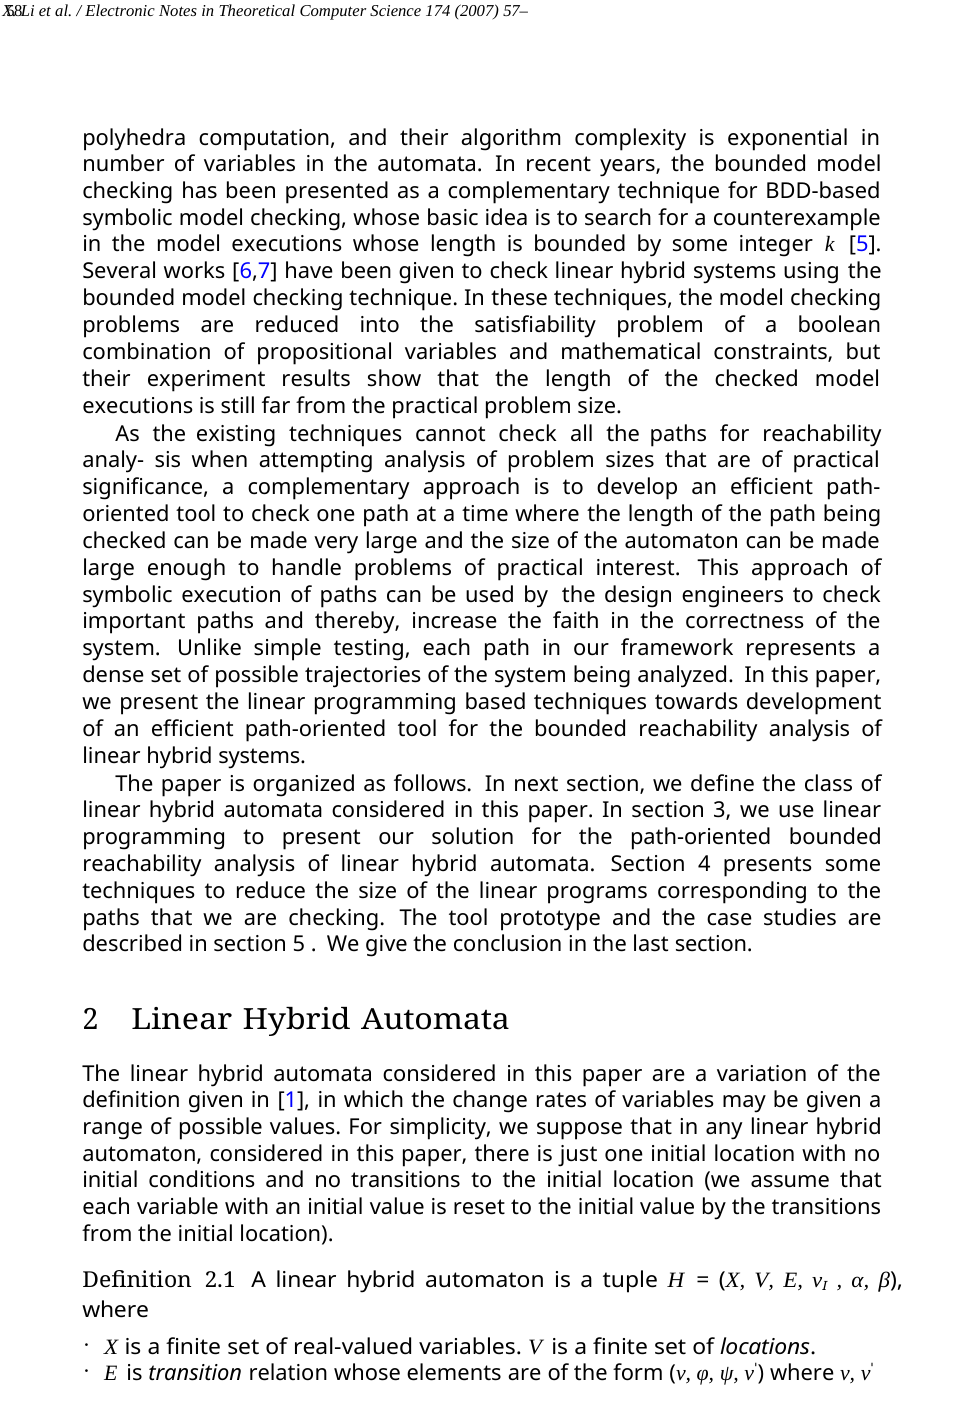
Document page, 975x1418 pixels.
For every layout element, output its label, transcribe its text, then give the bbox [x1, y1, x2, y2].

text The linear hybrid automata considered in this paper are a variation of the definition given in [1], in which the change rates of variables may be given a range of possible values. For simplicity, we suppose that in any linear hybrid automaton, considered in this paper, there is just one initial location with no initial conditions and no transitions to the initial location (we assume that each variable with an initial value is reset to the initial value by the transitions from the initial location). [82, 1060, 882, 1248]
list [83, 1365, 904, 1384]
text As the existing techniques cannot check all the paths for reachability analy- sis when attempting analysis of problem sizes that are of practical significance, a complementary approach is to develop an efficient path-oriented tool to check one path at a time where the length of the path being checked can be made very large and the size of the automaton can be made large enough to handle problems of practical interest. This approach of symbolic execution of paths can be used by the design engineers to check important paths and thereby, increase the faith in the correctness of the system. Unlike simple testing, each path in our framework represents a dense set of possible trajectories of the system being analyzed. In this paper, we present the linear programming based techniques towards development of an efficient path-oriented tool for the bounded reachability analysis of linear hybrid systems. [82, 420, 882, 769]
subtitle Linear Hybrid Automata [82, 998, 904, 1038]
text The paper is organized as follows. In next section, we define the class of linear hybrid automata considered in this paper. In section 3, we use linear programming to present our solution for the path-oriented bounded reachability analysis of linear hybrid automata. Section 4 presents some techniques to reduce the size of the linear programs corresponding to the paths that we are checking. The tool prototype and the case studies are described in section 5 . We give the conclusion in the last section. [82, 770, 882, 958]
list X is a finite set of real-valued variables. V is a finite set of locations. [83, 1331, 904, 1361]
text Definition 2.1 A linear hybrid automaton is a tuple H = (X, V, E, vI , α, β), where [82, 1264, 904, 1324]
text polyhedra computation, and their algorithm complexity is exponential in number of variables in the automata. In recent years, the bounded model checking has been presented as a complementary technique for BDD-based symbolic model checking, whose basic idea is to search for a counterexample in the model executions whose length is bounded by some integer k [5]. Several works [6,7] have been given to check linear hybrid systems using the bounded model checking technique. In these techniques, the model checking problems are reduced into the satisfiability problem of a boolean combination of propositional variables and mathematical constraints, but their experiment results show that the length of the checked model executions is still far from the practical problem size. [82, 124, 881, 419]
